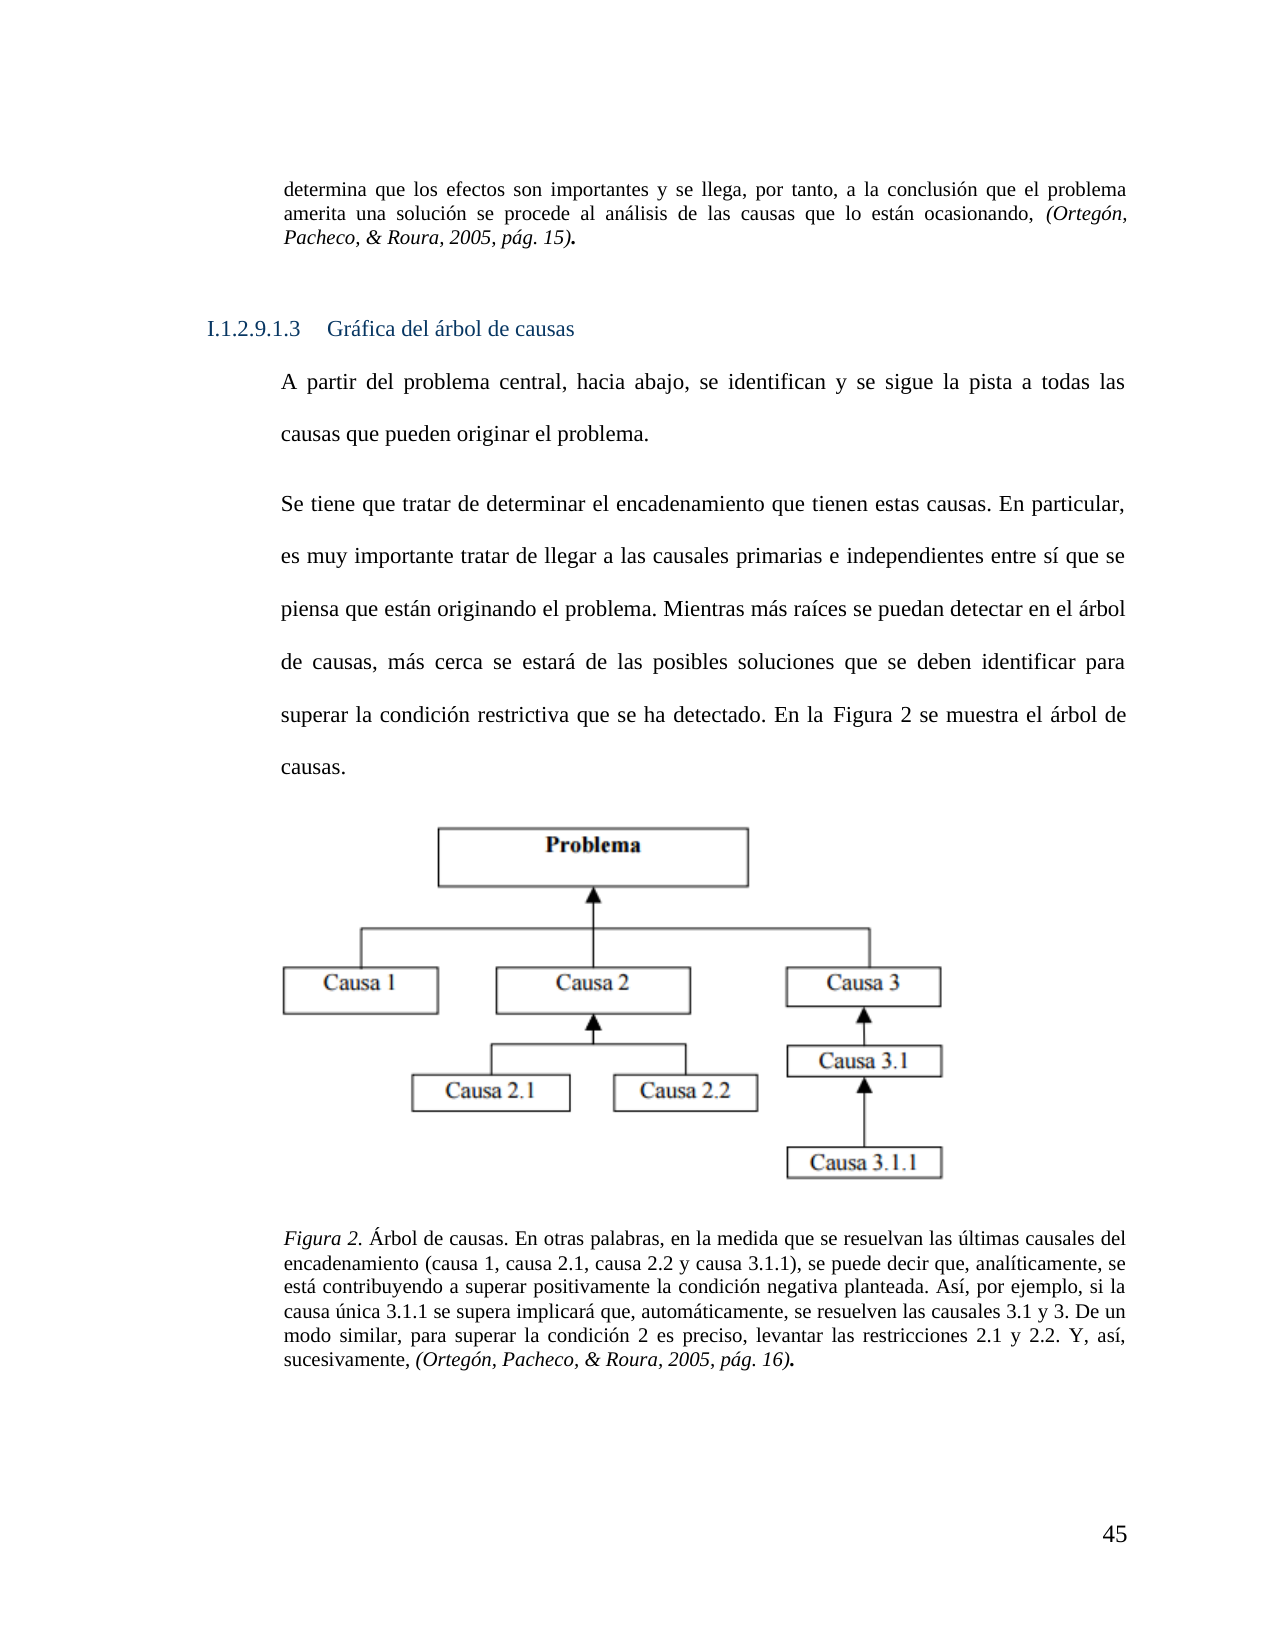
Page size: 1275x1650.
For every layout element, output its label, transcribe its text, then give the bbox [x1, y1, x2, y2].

subtitle Gráfica del árbol de causas [207, 315, 1127, 341]
text Figura 2. Árbol de causas. En otras palabras, en la medida que se resuelvan las últimas causales del encadenamiento (causa 1, causa 2.1, causa 2.2 y causa 3.1.1), se puede decir que, analíticamente, se está contribuyendo a superar positivamente la condición negativa planteada. Así, por ejemplo, si la causa única 3.1.1 se supera implicará que, automáticamente, se resuelven las causales 3.1 y 3. De un modo similar, para superar la condición 2 es preciso, levantar las restricciones 2.1 y 2.2. Y, así, sucesivamente, . [283, 1226, 1127, 1371]
text A partir del problema central, hacia abajo, se identifican y se sigue la pista a todas las causas que pueden originar el problema. [281, 368, 1127, 447]
text Se tiene que tratar de determinar el encadenamiento que tienen estas causas. En particular, es muy importante tratar de llegar a las causales primarias e independientes entre sí que se piensa que están originando el problema. Mientras más raíces se puedan detectar en el árbol de causas, más cerca se estará de las posibles soluciones que se deben identificar para superar la condición restrictiva que se ha detectado. En la Figura 2 se muestra el árbol de causas. [281, 490, 1127, 780]
